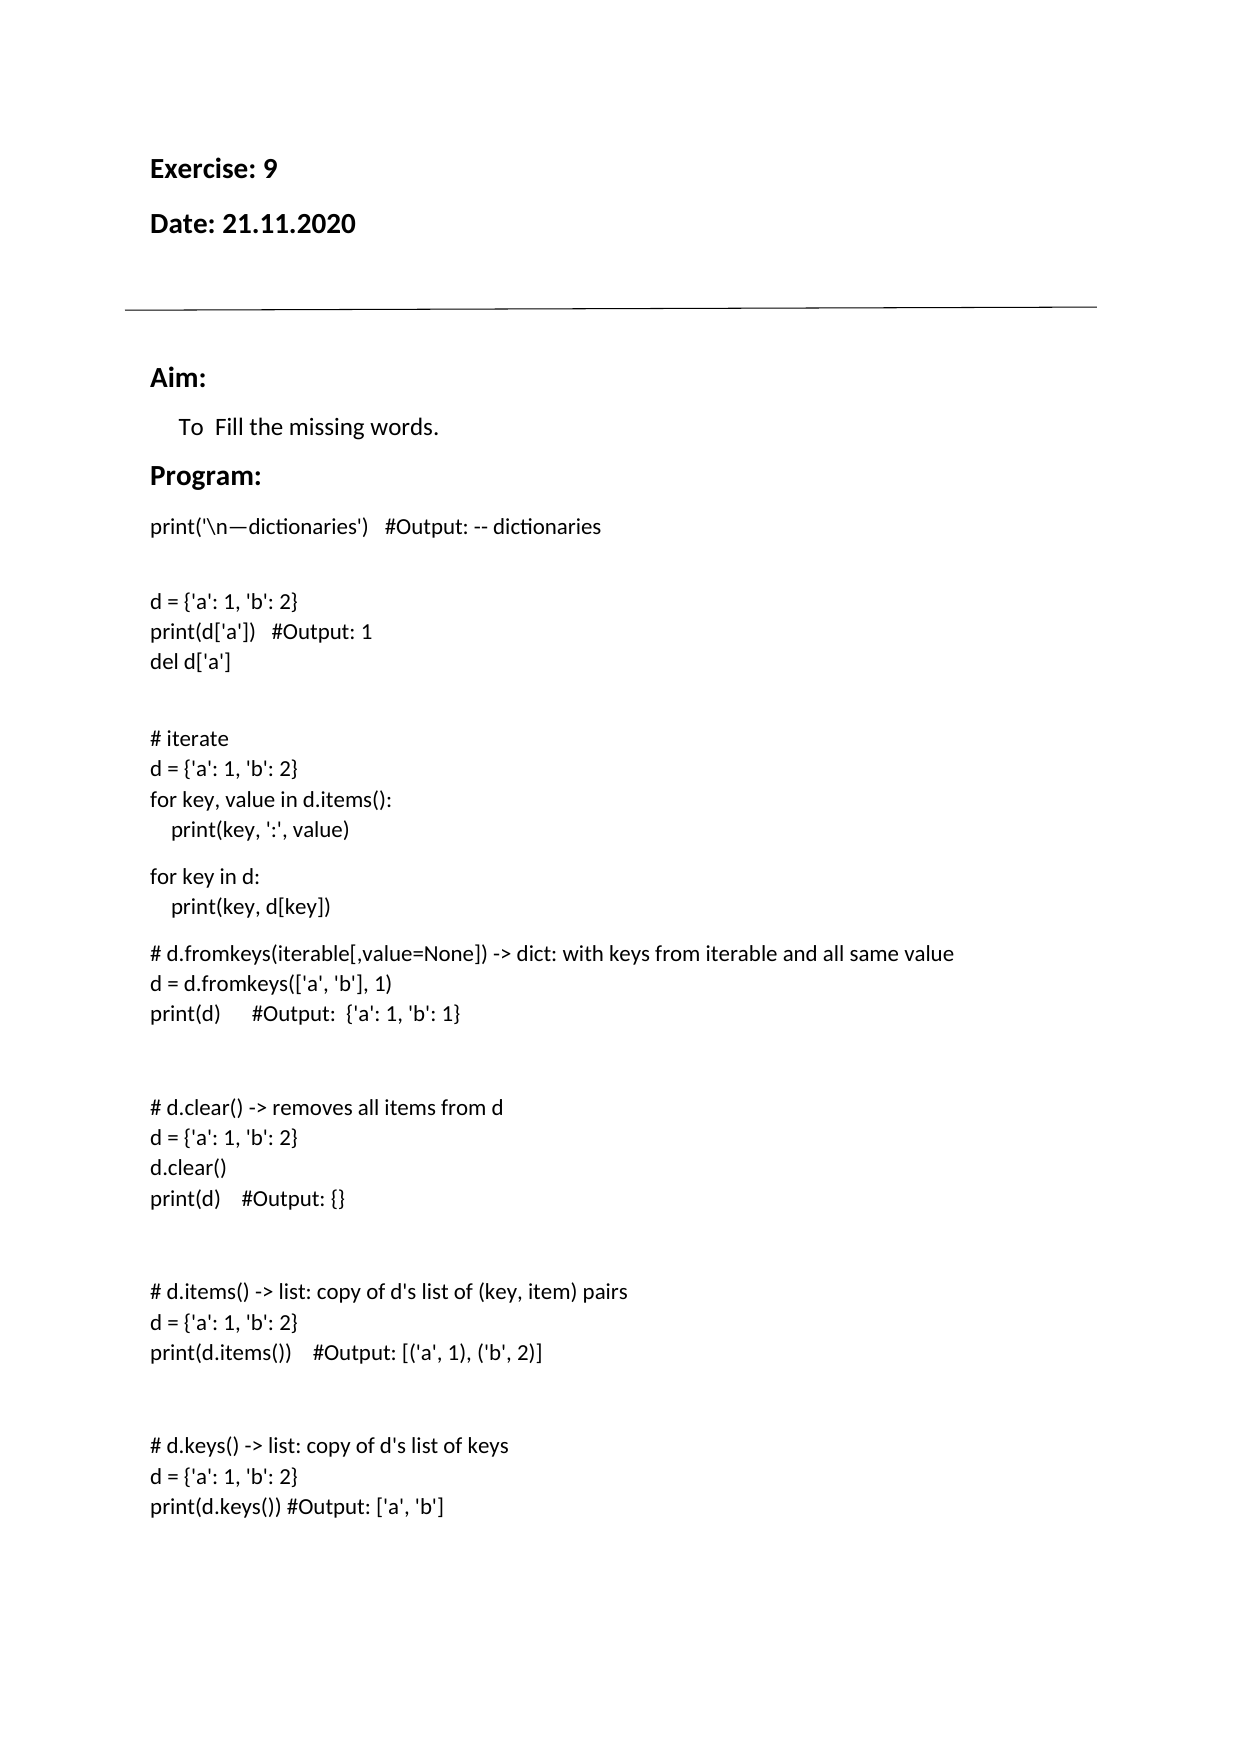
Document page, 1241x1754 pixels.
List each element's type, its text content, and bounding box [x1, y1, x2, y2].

text # d.items() -> list: copy of d's list of (key, item) pairs d = {'a': 1, 'b': 2} print(d.items()) #Output: [('a', 1), ('b', 2)] [150, 1277, 1090, 1366]
text # d.clear() -> removes all items from d d = {'a': 1, 'b': 2} d.clear() print(d) #Output: {} [150, 1093, 1090, 1212]
text print('\n—dictionaries') #Output: -- dictionaries [150, 512, 1090, 540]
text del d['a'] [150, 647, 1090, 675]
text d = {'a': 1, 'b': 2} [150, 587, 1090, 615]
text Exercise: 9 [150, 150, 1090, 186]
text print(d['a']) #Output: 1 [150, 617, 1090, 645]
text Program: [150, 457, 1090, 492]
text # d.keys() -> list: copy of d's list of keys d = {'a': 1, 'b': 2} print(d.keys()) #Output: ['a', 'b'] [150, 1432, 1090, 1520]
text # iterate d = {'a': 1, 'b': 2} for key, value in d.items(): print(key, ':', value) [150, 724, 1090, 843]
text for key in d: print(key, d[key]) [150, 862, 1090, 920]
text Aim: [150, 359, 1090, 395]
text Date: 21.11.2020 [150, 205, 1090, 241]
text To Fill the missing words. [150, 411, 1090, 441]
text # d.fromkeys(iterable[,value=None]) -> dict: with keys from iterable and all same value d = d.fromkeys(['a', 'b'], 1) print(d) #Output: {'a': 1, 'b': 1} [150, 939, 1090, 1027]
